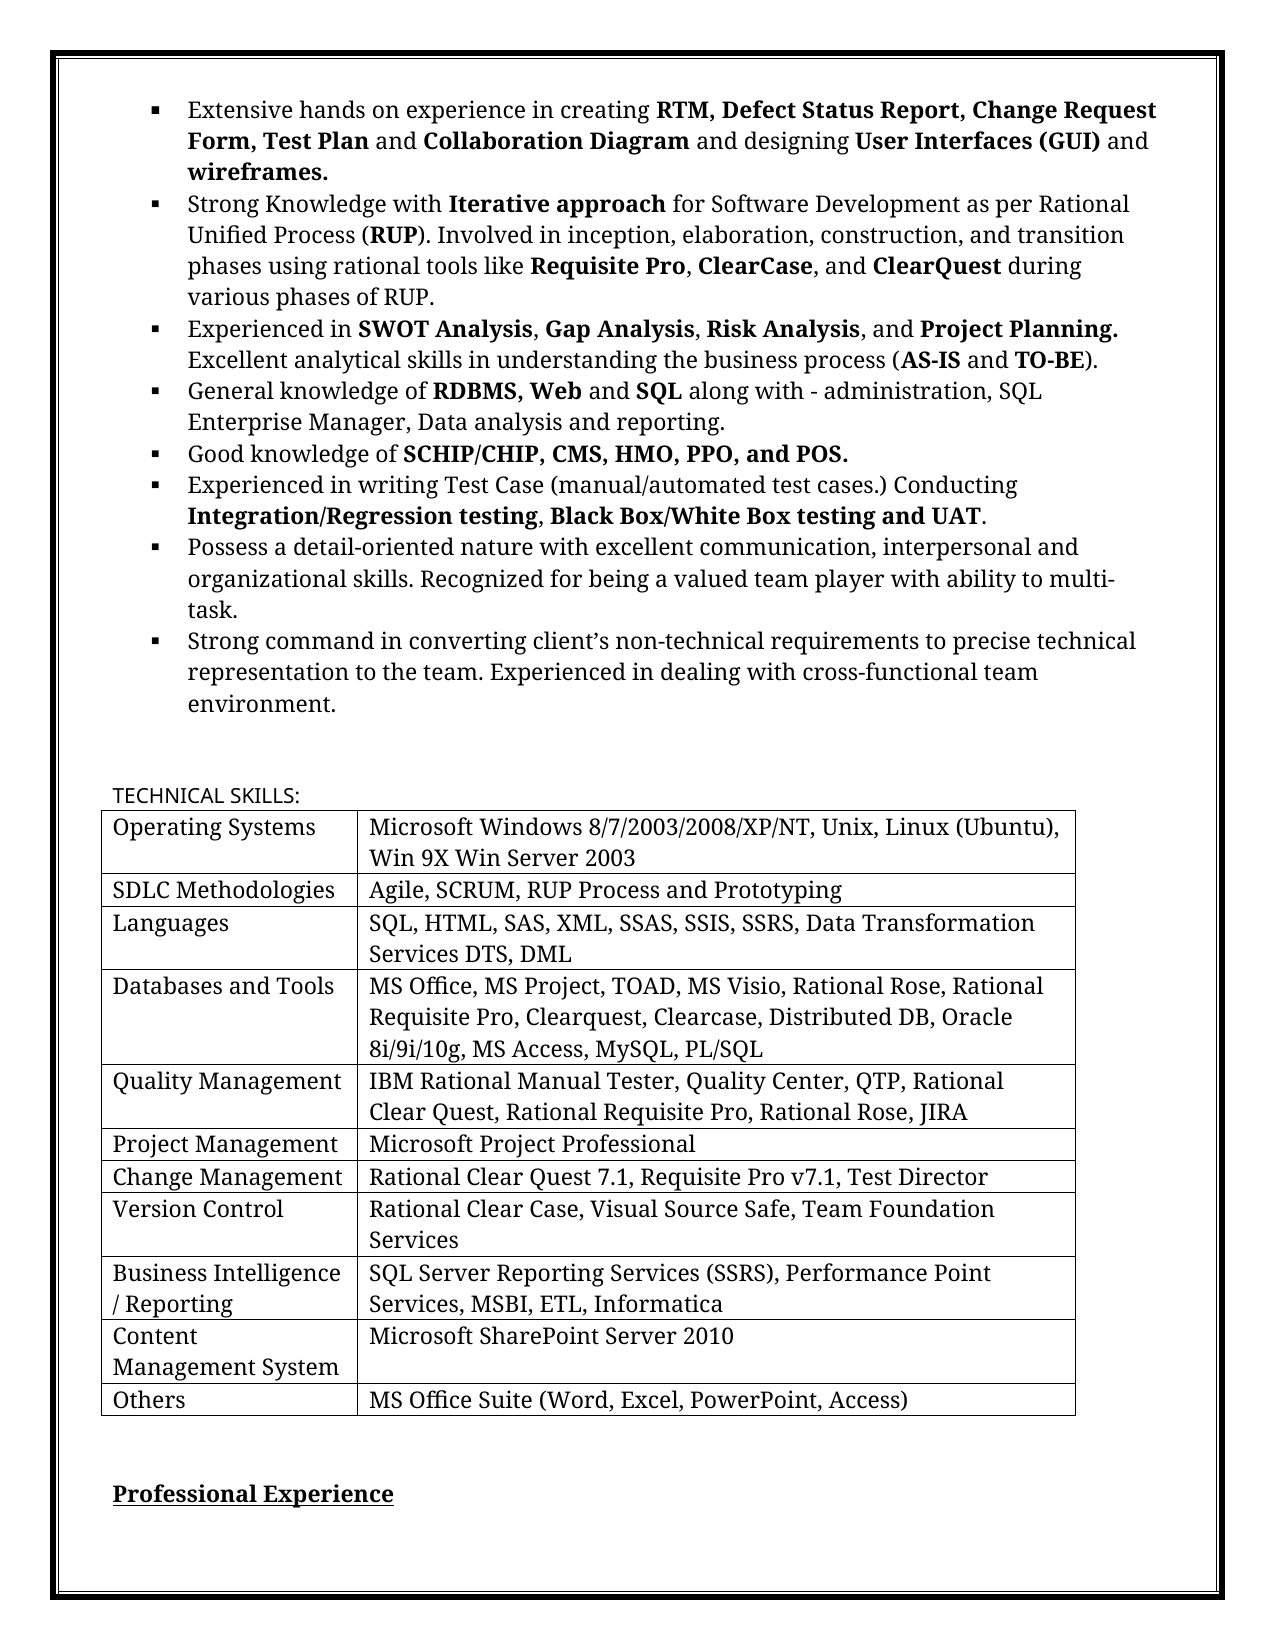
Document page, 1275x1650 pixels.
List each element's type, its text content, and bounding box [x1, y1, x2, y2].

list Possess a detail-oriented nature with excellent communication, interpersonal and organizational skills. Recognized for being a valued team player with ability to multi-task. [150, 531, 1162, 625]
list Strong command in converting client’s non-technical requirements to precise technical representation to the team. Experienced in dealing with cross-functional team environment. [150, 625, 1162, 719]
list Experienced in SWOT Analysis, Gap Analysis, Risk Analysis, and Project Planning. Excellent analytical skills in understanding the business process (AS-IS and TO-BE). [150, 312, 1162, 375]
list Experienced in writing Test Case (manual/automated test cases.) Conducting Integration/Regression testing, Black Box/White Box testing and UAT. [150, 469, 1162, 531]
list General knowledge of RDBMS, Web and SQL along with - administration, SQL Enterprise Manager, Data analysis and reporting. [150, 375, 1162, 437]
list Good knowledge of SCHIP/CHIP, CMS, HMO, PPO, and POS. [150, 437, 1162, 469]
list Strong Knowledge with Iterative approach for Software Development as per Rational Unified Process (RUP). Involved in inception, elaboration, construction, and transition phases using rational tools like Requisite Pro, ClearCase, and ClearQuest during various phases of RUP. [150, 187, 1162, 312]
list Extensive hands on experience in creating RTM, Defect Status Report, Change Request Form, Test Plan and Collaboration Diagram and designing User Interfaces (GUI) and wireframes. [150, 94, 1162, 187]
